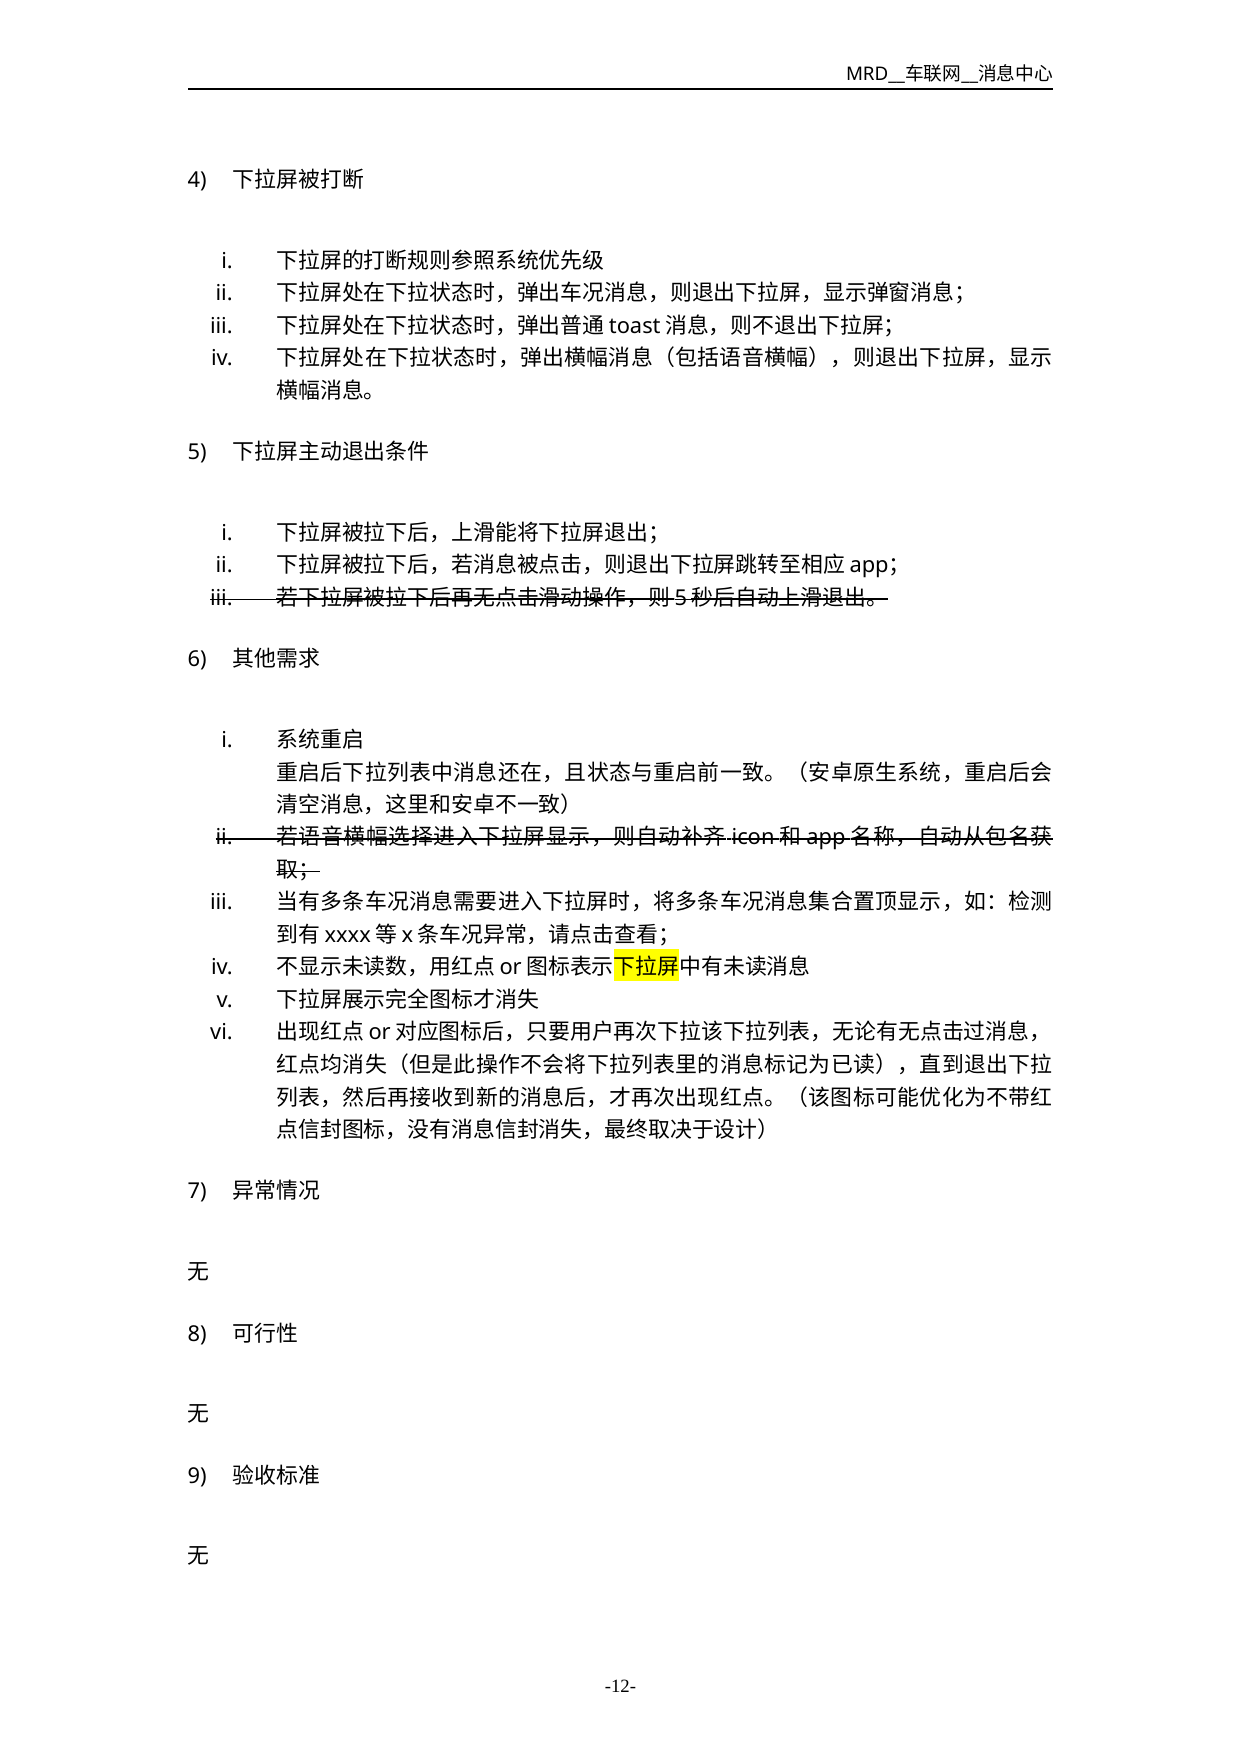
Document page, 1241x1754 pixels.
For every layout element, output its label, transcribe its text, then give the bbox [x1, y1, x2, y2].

list 下拉屏处在下拉状态时，弹出横幅消息（包括语音横幅），则退出下拉屏，显示横幅消息。 [232, 340, 1053, 405]
text 无 [187, 1538, 1053, 1570]
list 重启后下拉列表中消息还在，且状态与重启前一致。（安卓原生系统，重启后会清空消息，这里和安卓不一致） [276, 754, 1053, 819]
list 下拉屏的打断规则参照系统优先级 [232, 242, 1053, 275]
list 不显示未读数，用红点or图标表示下拉屏中有未读消息 [232, 949, 1053, 982]
subtitle 下拉屏主动退出条件 [187, 434, 1053, 467]
list 若下拉屏被拉下后再无点击滑动操作，则5秒后自动上滑退出。 [232, 579, 1053, 612]
list 下拉屏被拉下后，上滑能将下拉屏退出； [232, 514, 1053, 547]
list 下拉屏被拉下后，若消息被点击，则退出下拉屏跳转至相应app； [232, 547, 1053, 579]
text 无 [187, 1254, 1053, 1286]
list 出现红点or对应图标后，只要用户再次下拉该下拉列表，无论有无点击过消息，红点均消失（但是此操作不会将下拉列表里的消息标记为已读），直到退出下拉列表，然后再接收到新的消息后，才再次出现红点。（该图标可能优化为不带红点信封图标，没有消息信封消失，最终取决于设计） [232, 1014, 1053, 1144]
list 下拉屏处在下拉状态时，弹出车况消息，则退出下拉屏，显示弹窗消息； [232, 275, 1053, 307]
list 系统重启 [232, 722, 1053, 754]
subtitle 其他需求 [187, 641, 1053, 674]
list 下拉屏展示完全图标才消失 [232, 982, 1053, 1014]
list 下拉屏处在下拉状态时，弹出普通toast消息，则不退出下拉屏； [232, 307, 1053, 340]
list 当有多条车况消息需要进入下拉屏时，将多条车况消息集合置顶显示，如：检测到有xxxx等x条车况异常，请点击查看； [232, 884, 1053, 949]
text 无 [187, 1396, 1053, 1428]
subtitle 异常情况 [187, 1173, 1053, 1206]
subtitle 验收标准 [187, 1457, 1053, 1490]
list 若语音横幅选择进入下拉屏显示，则自动补齐icon和app名称，自动从包名获取； [232, 819, 1053, 884]
subtitle 可行性 [187, 1315, 1053, 1348]
subtitle 下拉屏被打断 [187, 162, 1053, 194]
